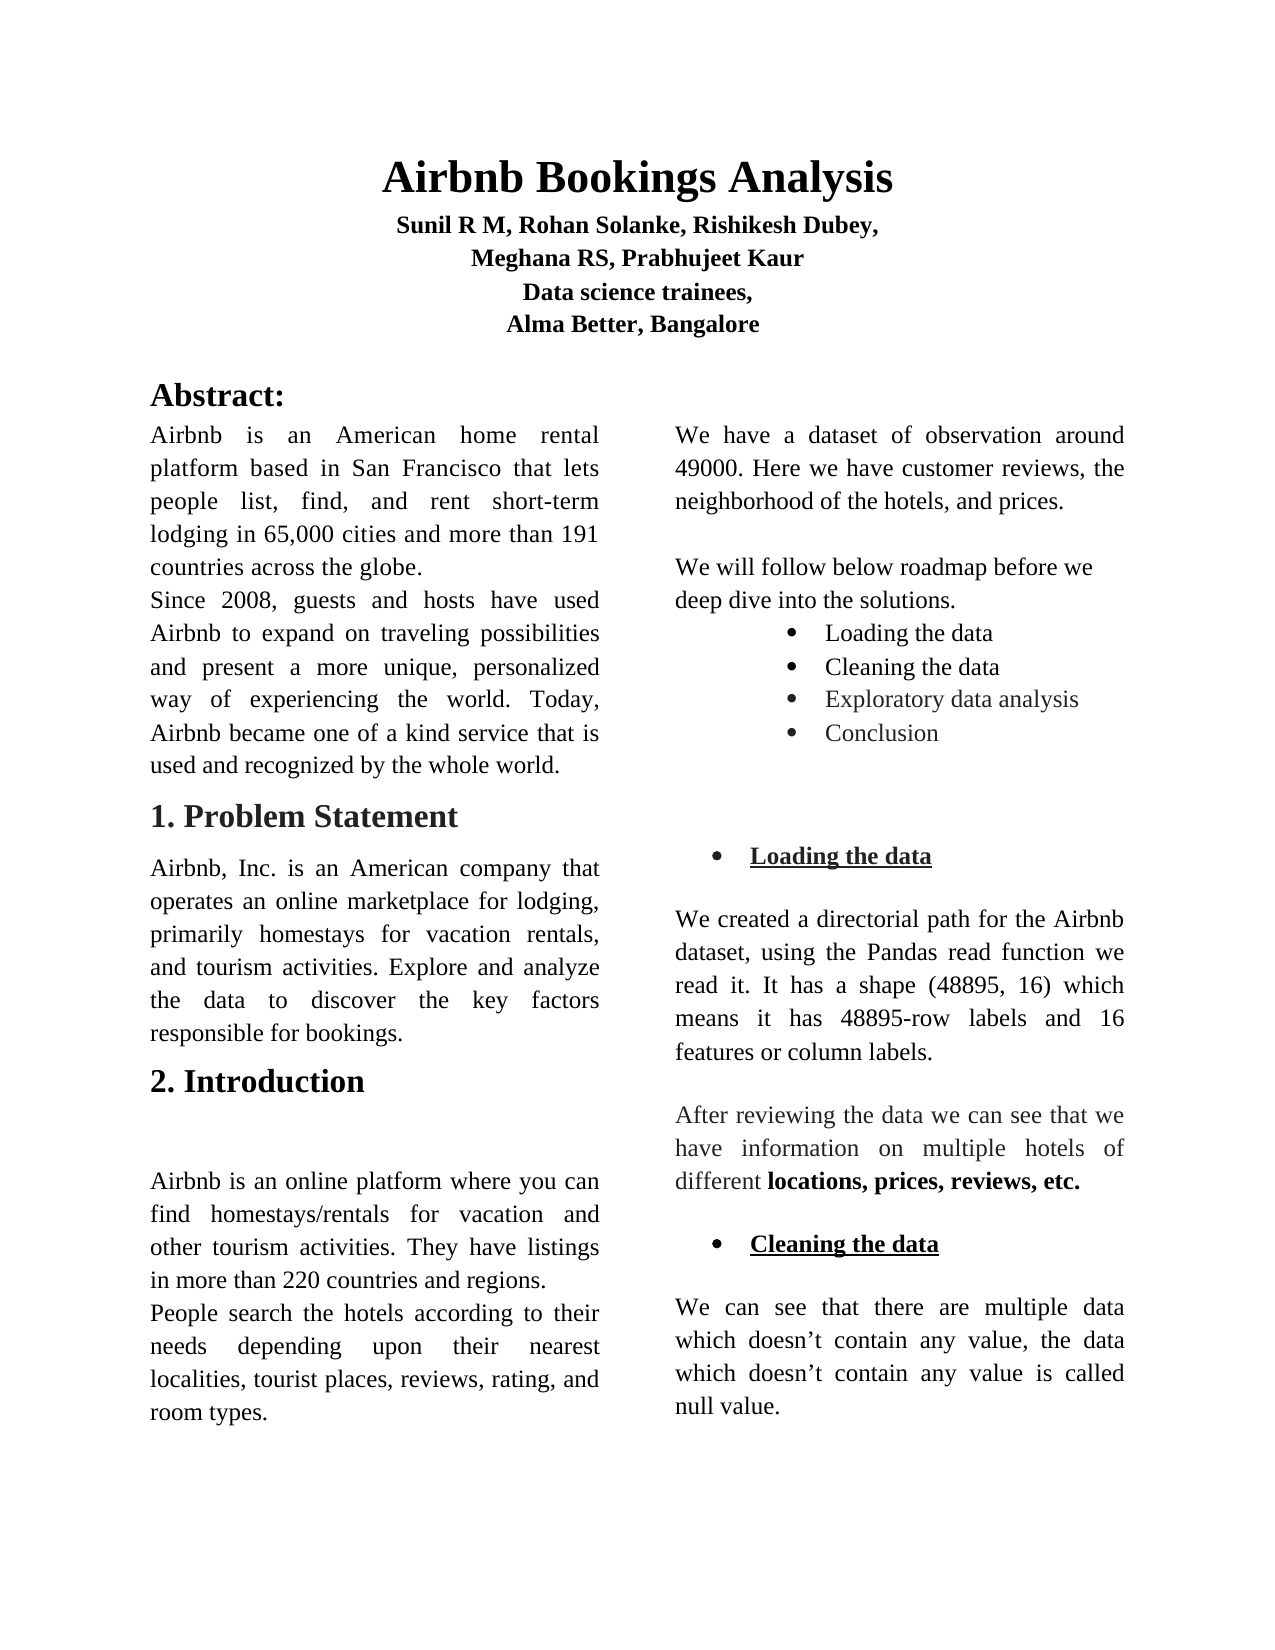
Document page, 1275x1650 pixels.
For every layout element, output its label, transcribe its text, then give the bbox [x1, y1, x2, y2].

text Airbnb is an American home rental platform based in San Francisco that lets people list, find, and rent short-term lodging in 65,000 cities and more than 191 countries across the globe. [150, 420, 600, 581]
text We can see that there are multiple data which doesn’t contain any value, the data which doesn’t contain any value is called null value. [675, 1292, 1125, 1420]
text People search the hotels according to their needs depending upon their nearest localities, tourist places, reviews, rating, and room types. [150, 1298, 600, 1426]
text Sunil R M, Rohan Solanke, Rishikesh Dubey, [150, 211, 1125, 239]
text 1. Problem Statement [150, 796, 600, 834]
text Since 2008, guests and hosts have used Airbnb to expand on traveling possibilities and present a more unique, personalized way of experiencing the world. Today, Airbnb became one of a kind service that is used and recognized by the whole world. [150, 746, 600, 779]
text Alma Better, Bangalore [450, 309, 1125, 338]
text 2. Introduction [150, 1061, 600, 1099]
list Loading the data [787, 618, 1125, 647]
text We have a dataset of observation around 49000. Here we have customer reviews, the neighborhood of the hotels, and prices. [675, 420, 1125, 515]
text We will follow below roadmap before we deep dive into the solutions. [675, 552, 1125, 614]
list Cleaning the data [712, 1229, 1125, 1258]
list Loading the data [712, 841, 1125, 870]
text Data science trainees, [150, 277, 1125, 305]
text Airbnb, Inc. is an American company that operates an online marketplace for lodging, primarily homestays for vacation rentals, and tourism activities. Explore and analyze the data to discover the key factors responsible for bookings. [150, 853, 600, 1047]
text Abstract: [150, 376, 600, 414]
text Meghana RS, Prabhujeet Kaur [150, 243, 1125, 272]
text Airbnb is an online platform where you can find homestays/rentals for vacation and other tourism activities. They have listings in more than 220 countries and regions. [150, 1166, 600, 1293]
list Cleaning the data [787, 652, 1125, 680]
list Exploratory data analysis [787, 684, 1125, 713]
list Conclusion [787, 718, 1125, 746]
text We created a directorial path for the Airbnb dataset, using the Pandas read function we read it. It has a shape (48895, 16) which means it has 48895-row labels and 16 features or column labels. [675, 904, 1125, 1065]
text Airbnb Bookings Analysis [150, 150, 1125, 203]
text After reviewing the data we can see that we have information on multiple hotels of different locations, prices, reviews, etc. [675, 1100, 1125, 1194]
